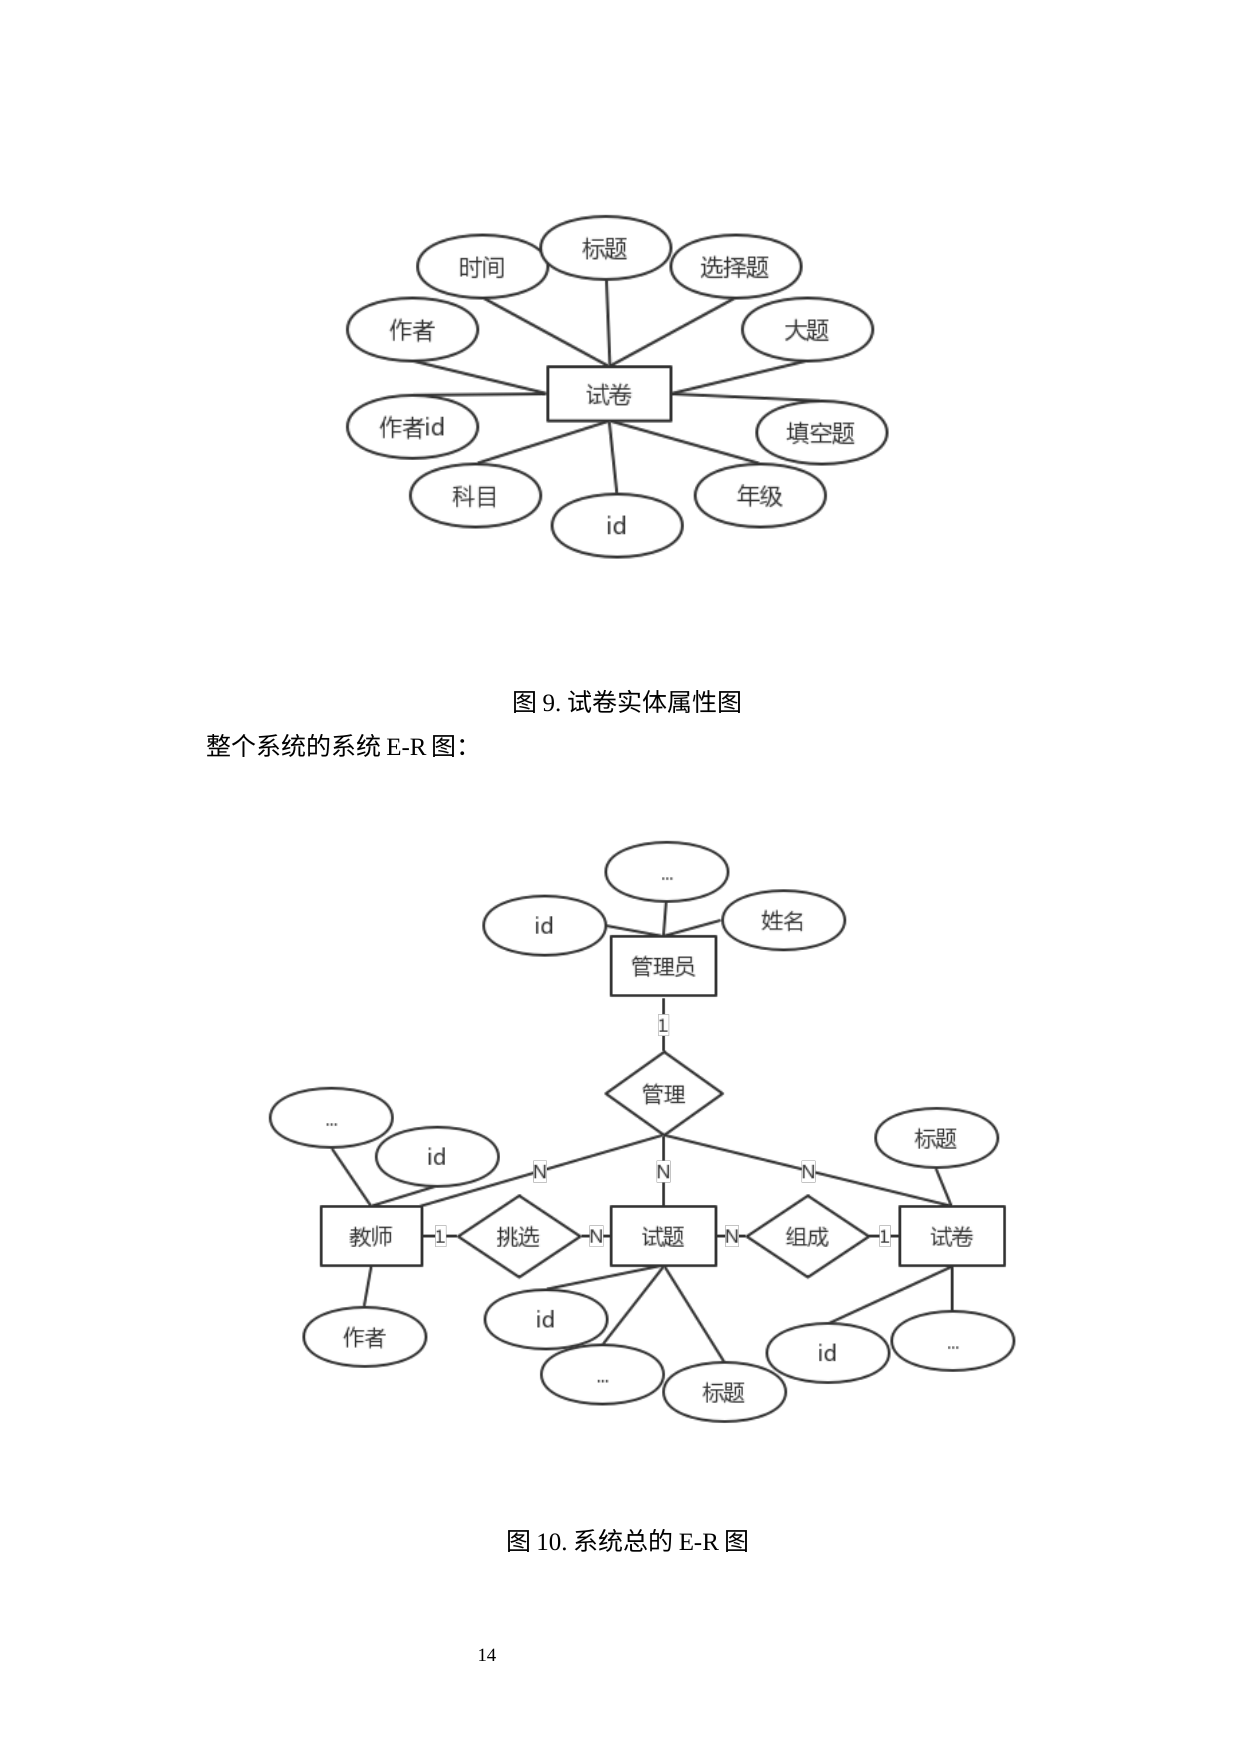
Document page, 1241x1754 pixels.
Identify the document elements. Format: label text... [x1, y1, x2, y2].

picture [206, 779, 1096, 1505]
text 图9. 试卷实体属性图 [162, 678, 1092, 722]
picture [279, 148, 976, 646]
text 整个系统的系统E-R图： [162, 722, 1092, 767]
text 图10. 系统总的E-R图 [162, 1517, 1092, 1562]
